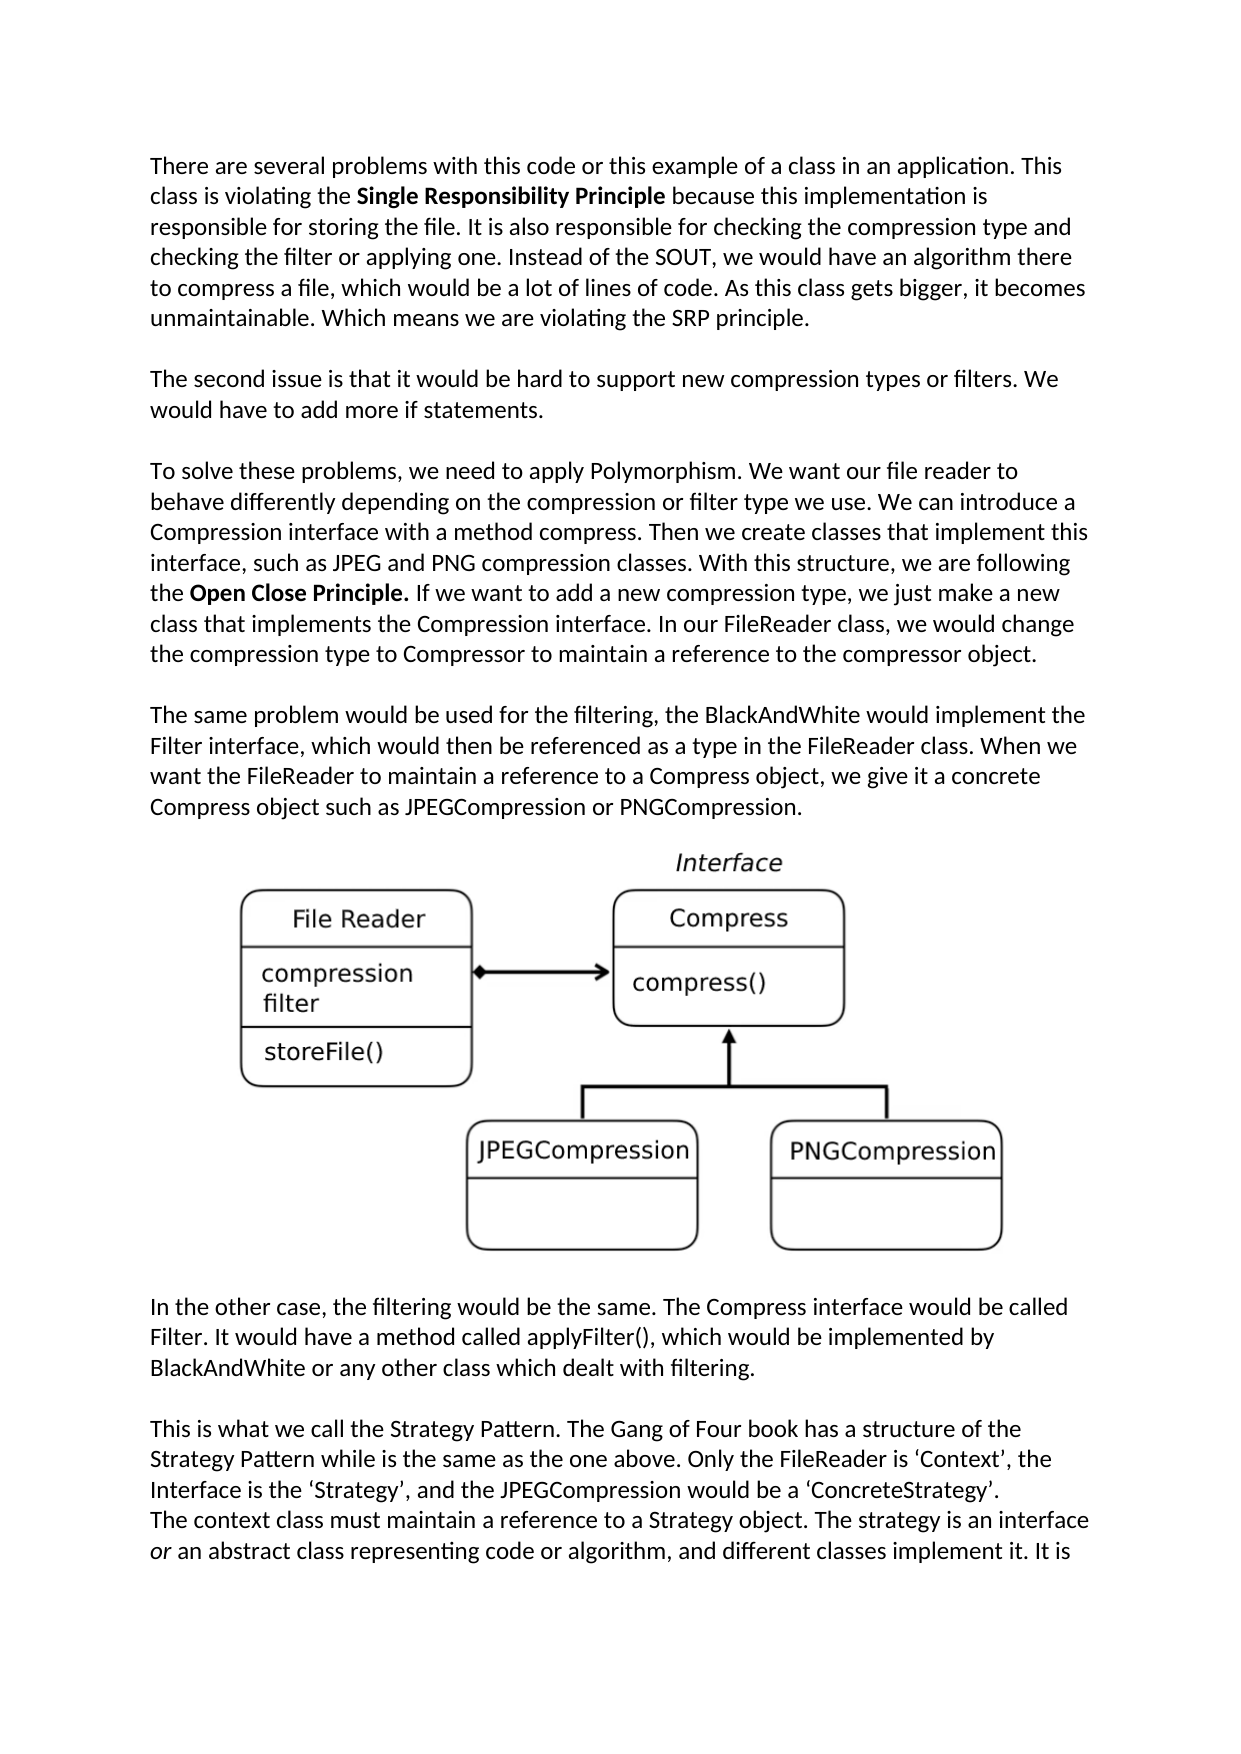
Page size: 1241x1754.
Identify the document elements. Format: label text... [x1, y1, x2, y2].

text In the other case, the filtering would be the same. The Compress interface would be called Filter. It would have a method called applyFilter(), which would be implemented by BlackAndWhite or any other class which dealt with filtering. [150, 1291, 1090, 1382]
text This is what we call the Strategy Pattern. The Gang of Four book has a structure of the Strategy Pattern while is the same as the one above. Only the FileReader is ‘Context’, the Interface is the ‘Strategy’, and the JPEGCompression would be a ‘ConcreteStrategy’. [150, 1413, 1090, 1504]
text There are several problems with this code or this example of a class in an application. This class is violating the Single Responsibility Principle because this implementation is responsible for storing the file. It is also responsible for checking the compression type and checking the filter or applying one. Instead of the SOUT, we would have an algorithm there to compress a file, which would be a lot of lines of code. As this class gets bigger, it becomes unmaintainable. Which means we are violating the SRP principle. [150, 150, 1090, 333]
text To solve these problems, we need to apply Polymorphism. We want our file reader to behave differently depending on the compression or filter type we use. We can introduce a Compression interface with a method compress. Then we create classes that implement this interface, such as JPEG and PNG compression classes. With this structure, we are following the Open Close Principle. If we want to add a new compression type, we just make a new class that implements the Compression interface. In our FileReader class, we would change the compression type to Compressor to maintain a reference to the compressor object. [150, 455, 1090, 669]
text The same problem would be used for the filtering, the BlackAndWhite would implement the Filter interface, which would then be referenced as a type in the FileReader class. When we want the FileReader to maintain a reference to a Compress object, we give it a concrete Compress object such as JPEGCompression or PNGCompression. [150, 699, 1090, 821]
picture [223, 821, 1017, 1261]
text The second issue is that it would be hard to support new compression types or filters. We would have to add more if statements. [150, 364, 1090, 425]
